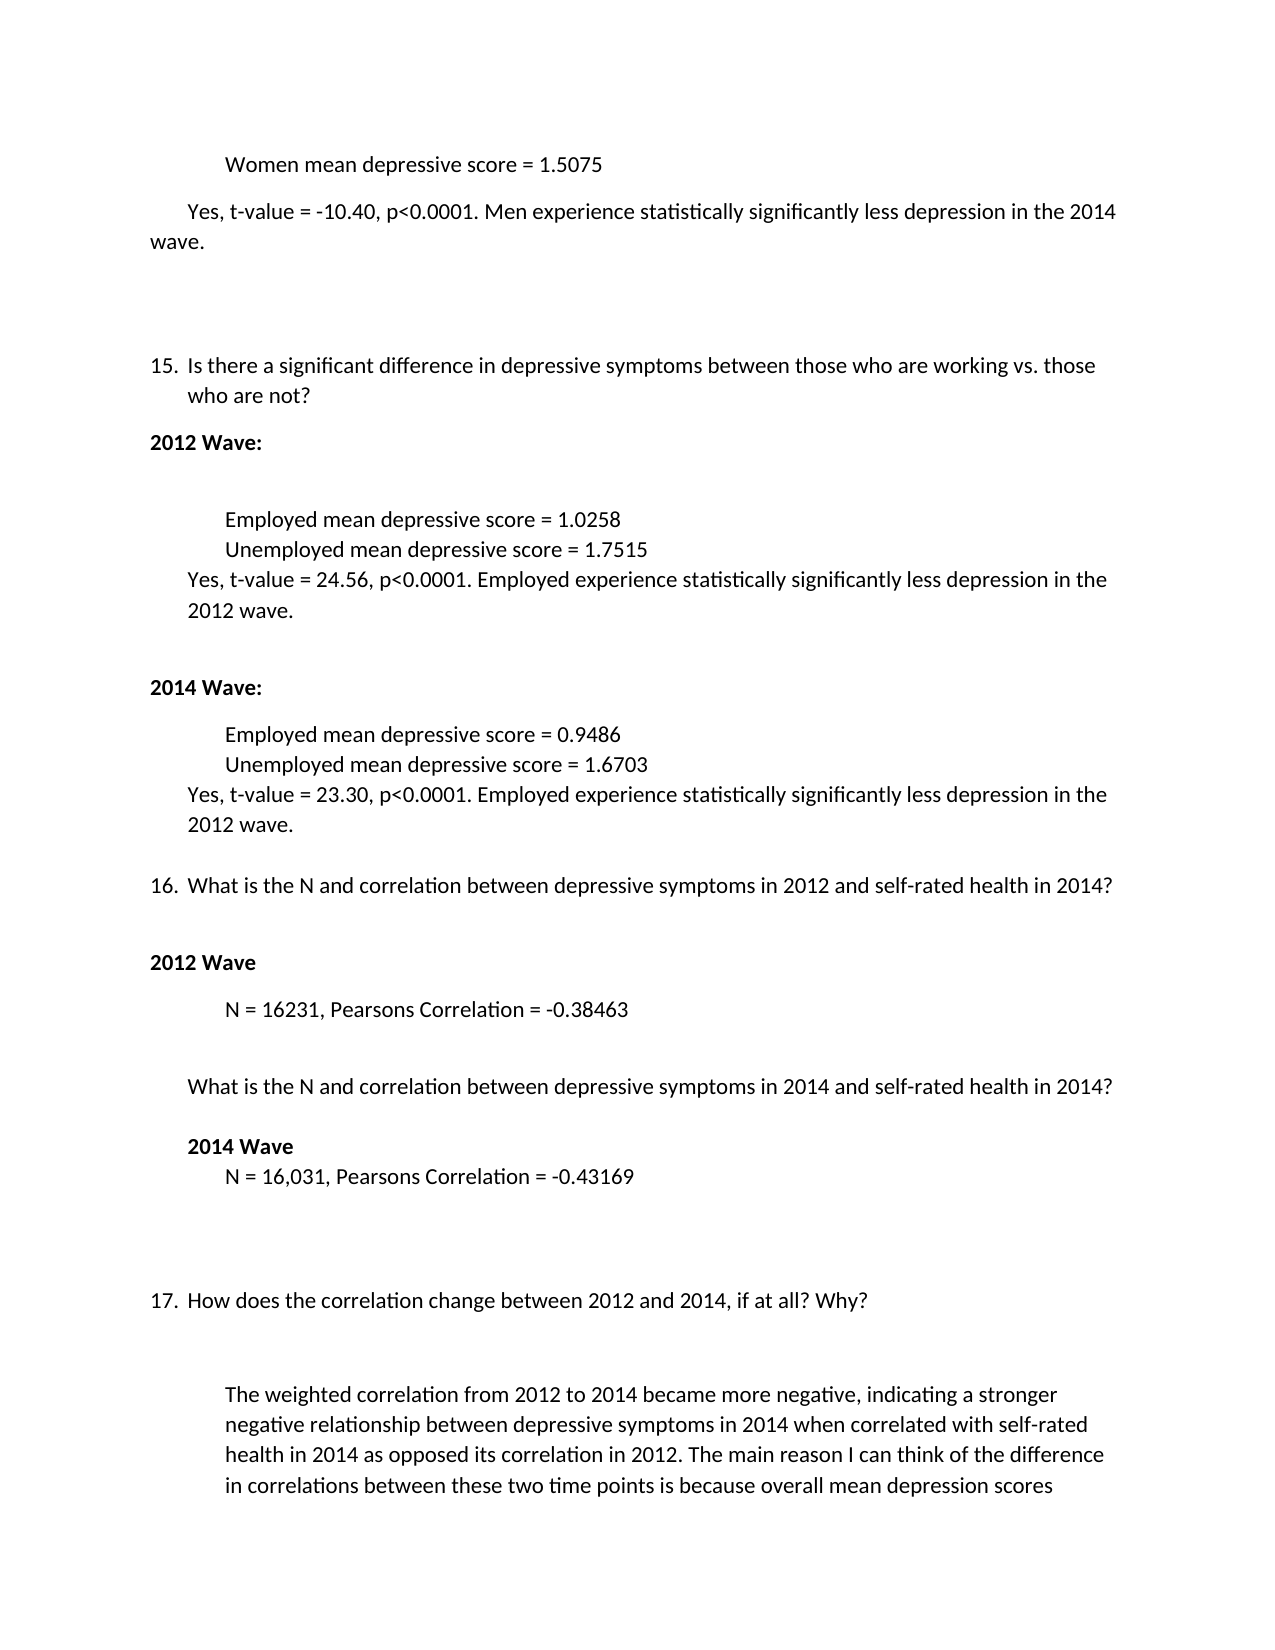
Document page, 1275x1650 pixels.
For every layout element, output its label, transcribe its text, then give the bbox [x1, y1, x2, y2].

list Unemployed mean depressive score = 1.7515 [187, 535, 1125, 563]
list Employed mean depressive score = 0.9486 [187, 720, 1125, 748]
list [225, 1380, 1125, 1499]
list Yes, t-value = 24.56, p<0.0001. Employed experience statistically significantly less depression in the 2012 wave. [187, 566, 1125, 624]
text 2012 Wave [150, 948, 1125, 976]
list Unemployed mean depressive score = 1.6703 [187, 750, 1125, 778]
list What is the N and correlation between depressive symptoms in 2014 and self-rated health in 2014? [187, 1072, 1125, 1100]
text Yes, t-value = -10.40, p<0.0001. Men experience statistically significantly less depression in the 2014 wave. [150, 197, 1125, 255]
text Women mean depressive score = 1.5075 [150, 150, 1125, 178]
list Employed mean depressive score = 1.0258 [187, 505, 1125, 533]
list Is there a significant difference in depressive symptoms between those who are working vs. those who are not? [150, 351, 1125, 409]
text N = 16231, Pearsons Correlation = -0.38463 [225, 995, 1125, 1023]
text 2014 Wave: [150, 673, 1125, 701]
list What is the N and correlation between depressive symptoms in 2012 and self-rated health in 2014? [150, 871, 1125, 899]
text 2012 Wave: [150, 428, 1125, 456]
list How does the correlation change between 2012 and 2014, if at all? Why? [150, 1286, 1125, 1314]
list Yes, t-value = 23.30, p<0.0001. Employed experience statistically significantly less depression in the 2012 wave. [187, 780, 1125, 838]
list 2014 Wave [187, 1132, 1125, 1160]
list N = 16,031, Pearsons Correlation = -0.43169 [187, 1162, 1125, 1191]
